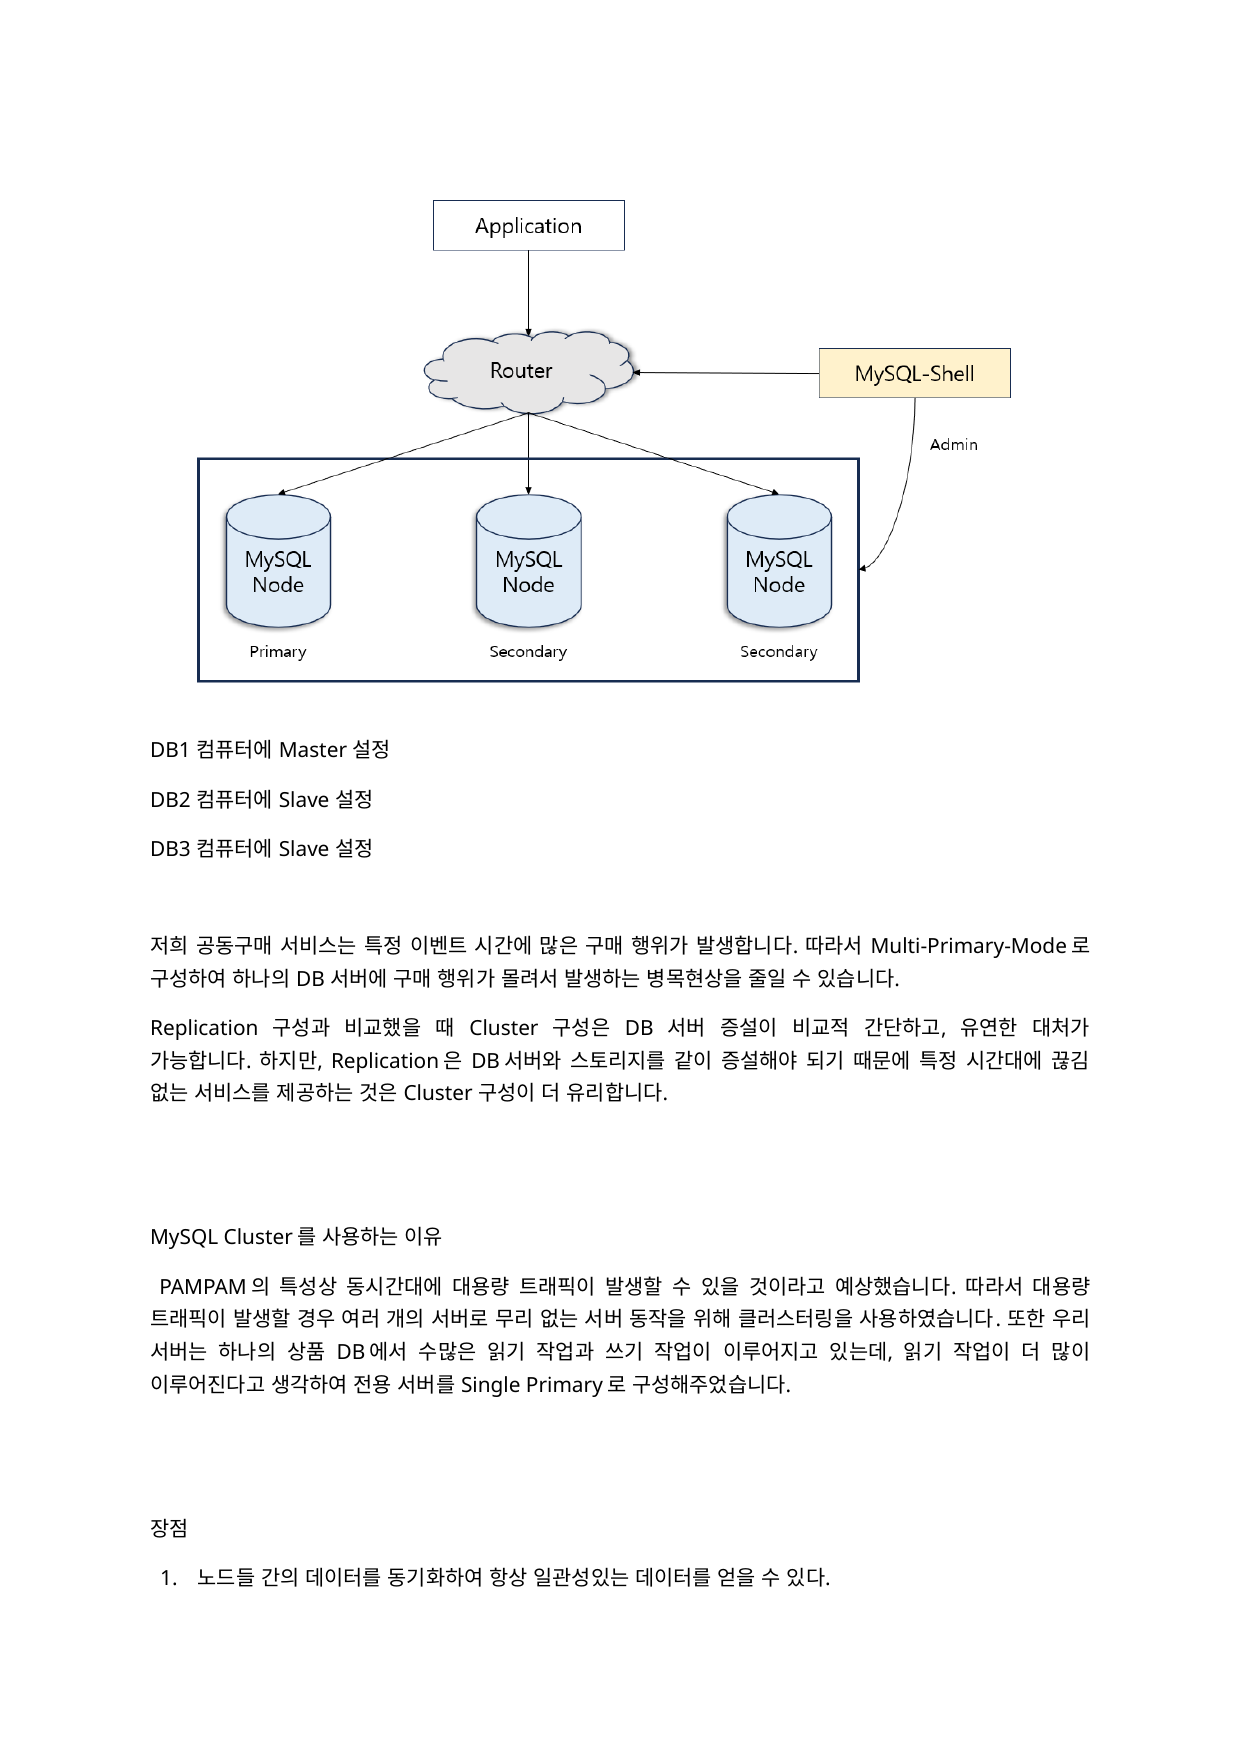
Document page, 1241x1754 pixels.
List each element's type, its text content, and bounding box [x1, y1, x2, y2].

text DB1 컴퓨터에 Master 설정 [150, 734, 1090, 764]
picture [150, 177, 1054, 715]
text PAMPAM의 특성상 동시간대에 대용량 트래픽이 발생할 수 있을 것이라고 예상했습니다. 따라서 대용량 트래픽이 발생할 경우 여러 개의 서버로 무리 없는 서버 동작을 위해 클러스터링을 사용하였습니다. 또한 우리 서버는 하나의 상품 DB에서 수많은 읽기 작업과 쓰기 작업이 이루어지고 있는데, 읽기 작업이 더 많이 이루어진다고 생각하여 전용 서버를 Single Primary로 구성해주었습니다. [150, 1270, 1090, 1398]
text Replication 구성과 비교했을 때 Cluster 구성은 DB 서버 증설이 비교적 간단하고, 유연한 대처가 가능합니다. 하지만, Replication은 DB서버와 스토리지를 같이 증설해야 되기 때문에 특정 시간대에 끊김 없는 서비스를 제공하는 것은 Cluster 구성이 더 유리합니다. [150, 1011, 1090, 1107]
text 장점 [150, 1512, 1090, 1542]
text DB2 컴퓨터에 Slave 설정 [150, 783, 1090, 813]
text MySQL Cluster를 사용하는 이유 [150, 1221, 1090, 1251]
list 노드들 간의 데이터를 동기화하여 항상 일관성있는 데이터를 얻을 수 있다. [160, 1561, 1090, 1592]
text DB3 컴퓨터에 Slave 설정 [150, 832, 1090, 863]
text 저희 공동구매 서비스는 특정 이벤트 시간에 많은 구매 행위가 발생합니다. 따라서 Multi-Primary-Mode로 구성하여 하나의 DB 서버에 구매 행위가 몰려서 발생하는 병목현상을 줄일 수 있습니다. [150, 929, 1090, 992]
